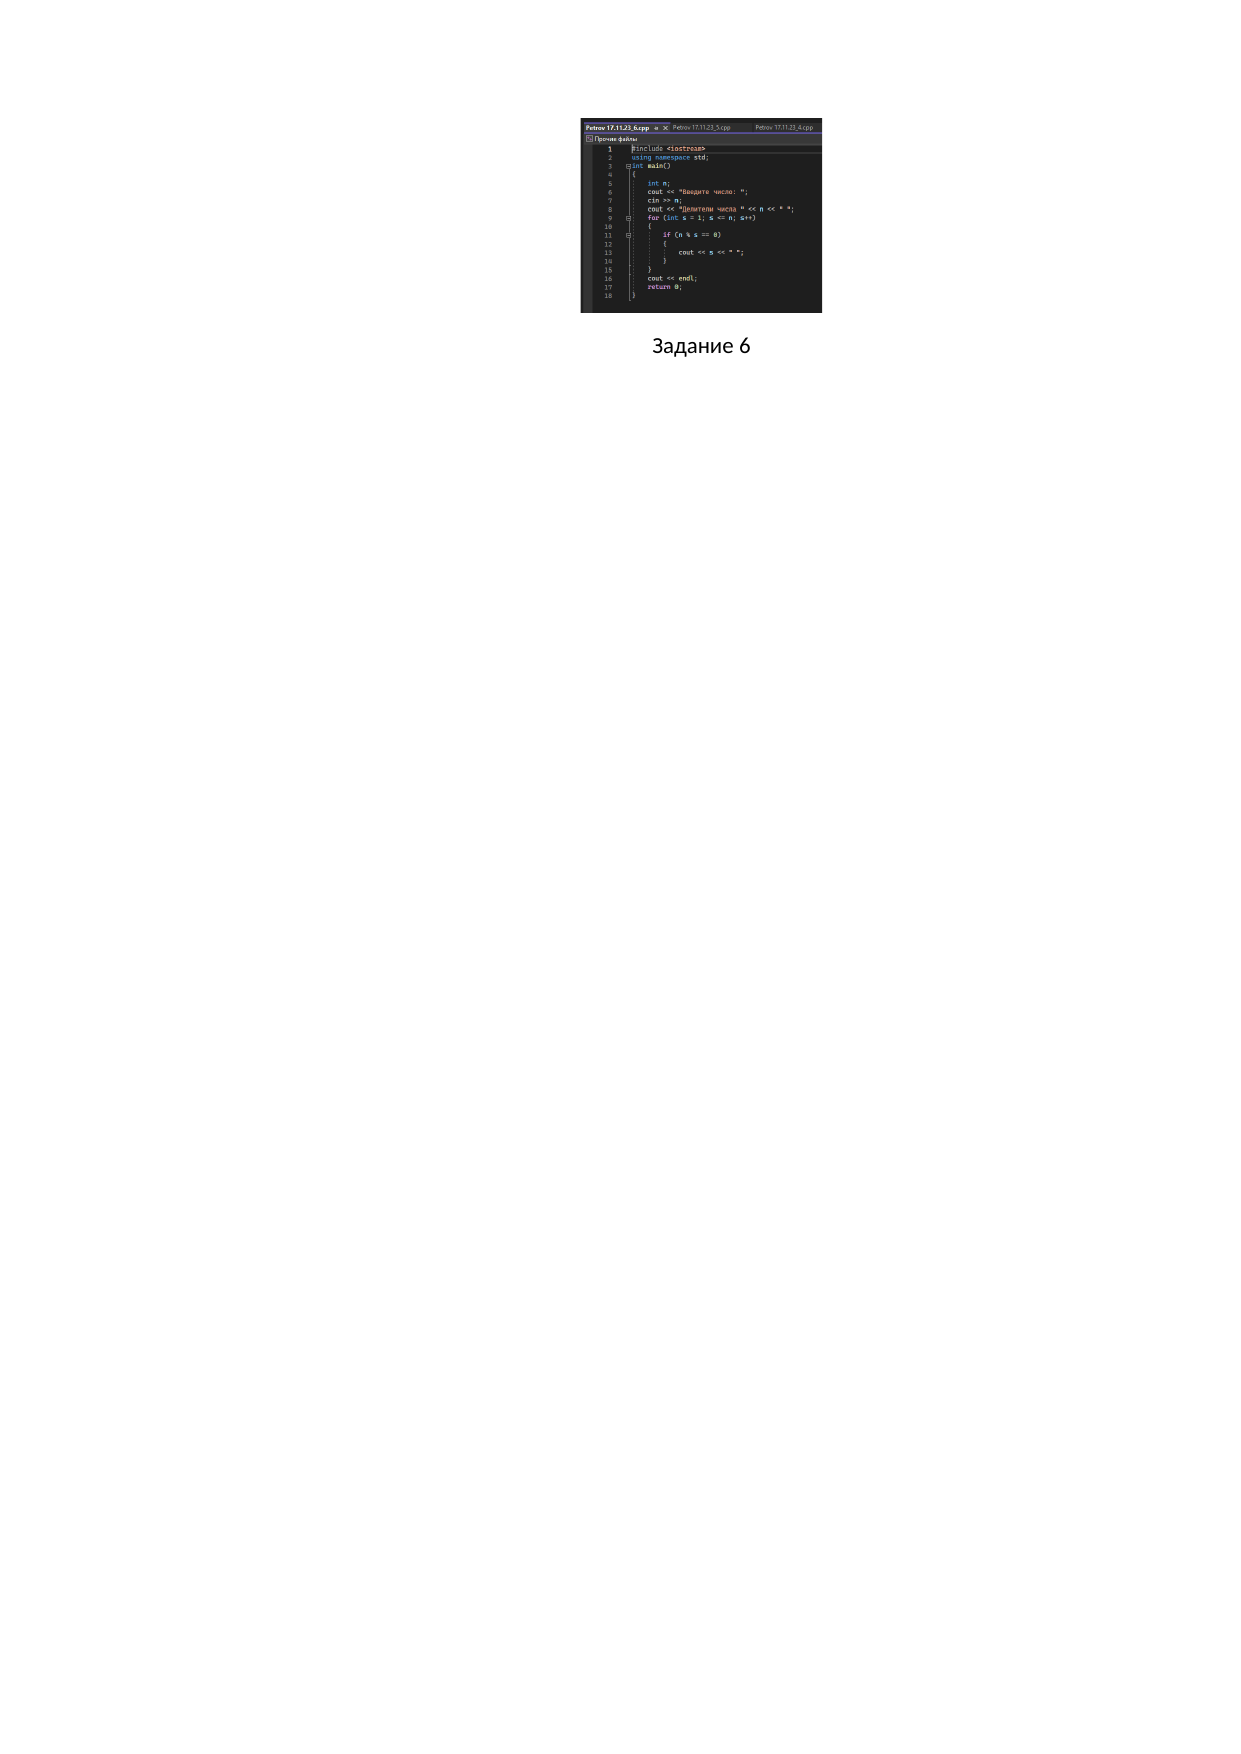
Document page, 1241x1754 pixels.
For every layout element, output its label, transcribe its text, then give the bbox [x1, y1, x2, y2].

picture [580, 118, 823, 313]
text Задание 6 [177, 331, 1152, 359]
